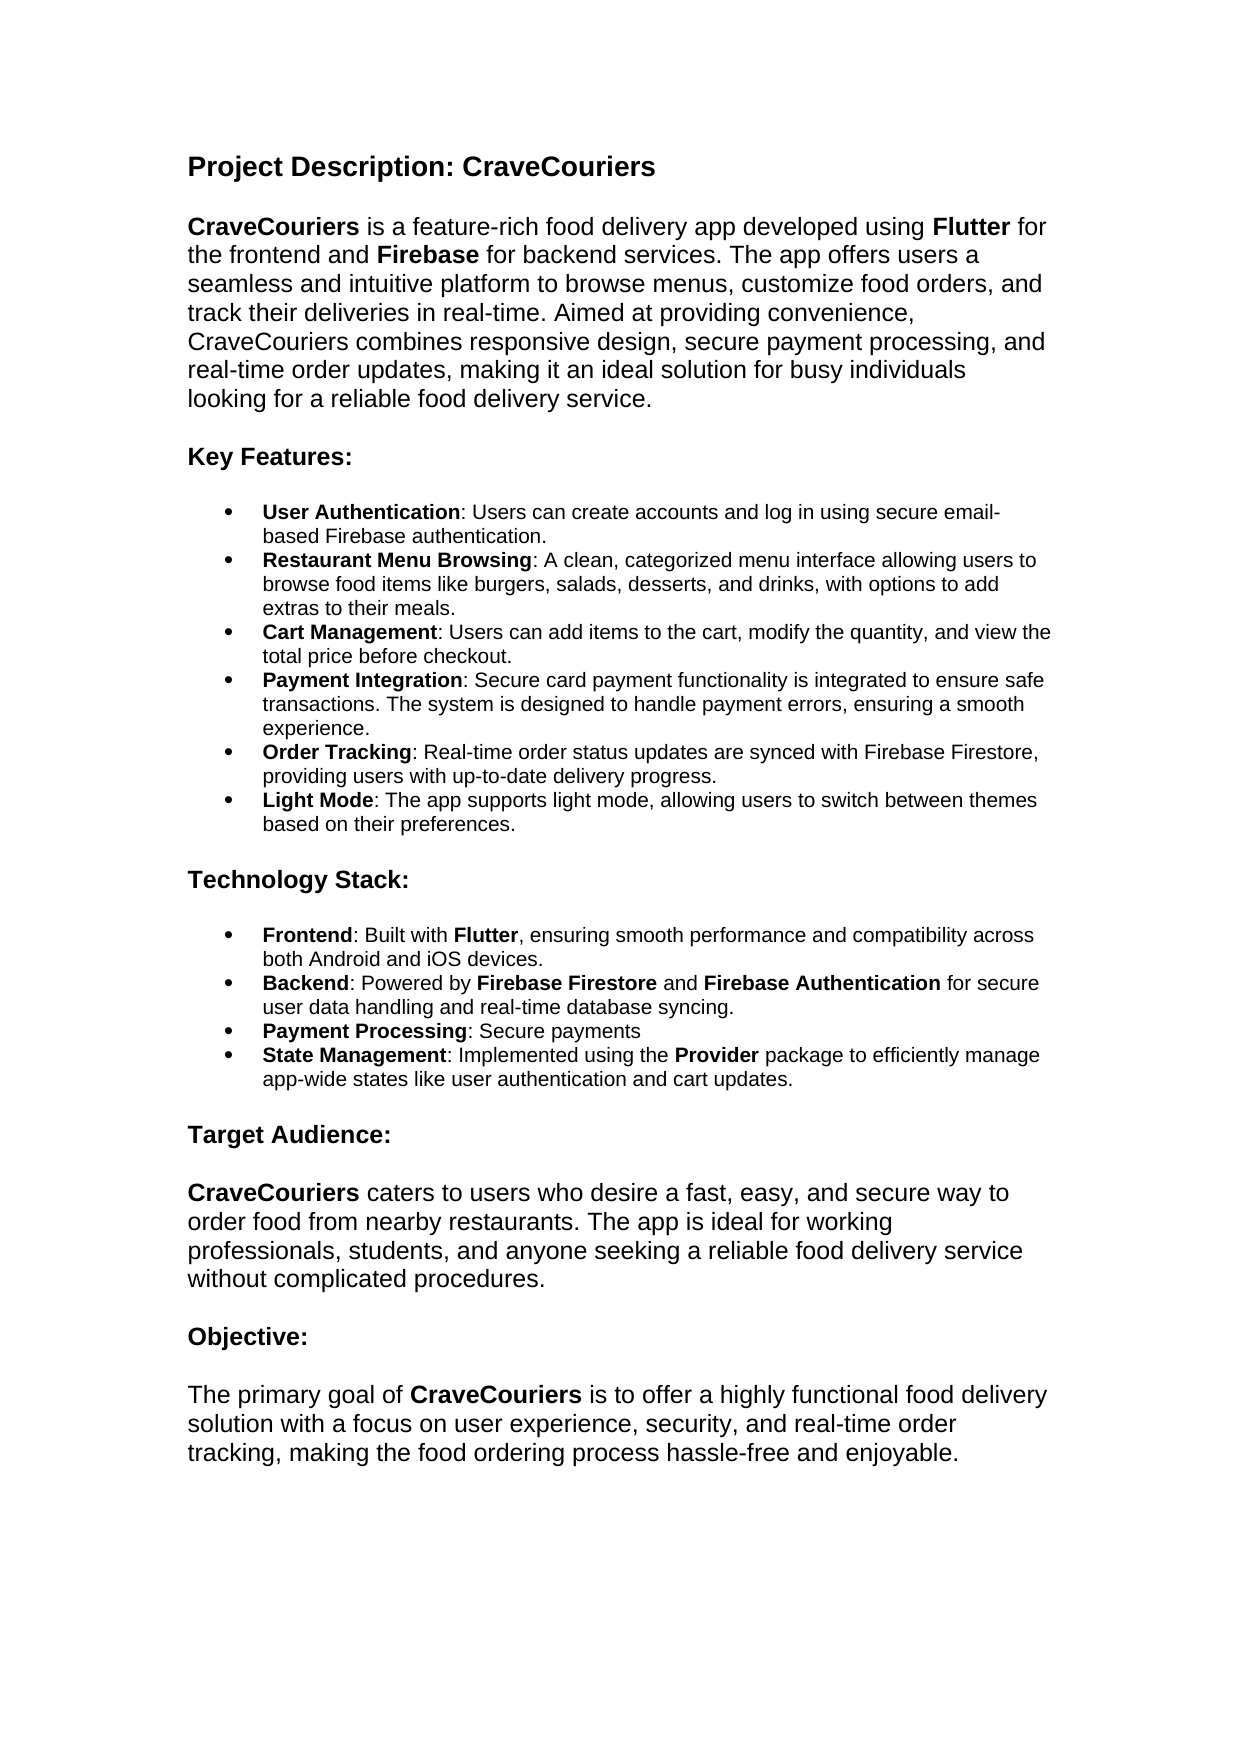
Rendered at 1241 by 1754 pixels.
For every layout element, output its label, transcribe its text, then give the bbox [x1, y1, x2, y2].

subtitle Technology Stack: [187, 865, 1053, 894]
text CraveCouriers caters to users who desire a fast, easy, and secure way to order food from nearby restaurants. The app is ideal for working professionals, students, and anyone seeking a reliable food delivery service without complicated procedures. [187, 1178, 1053, 1293]
list User Authentication: Users can create accounts and log in using secure email-based Firebase authentication. [225, 500, 1053, 548]
list Order Tracking: Real-time order status updates are synced with Firebase Firestore, providing users with up-to-date delivery progress. [225, 740, 1053, 788]
list State Management: Implemented using the Provider package to efficiently manage app-wide states like user authentication and cart updates. [225, 1043, 1053, 1091]
text The primary goal of CraveCouriers is to offer a highly functional food delivery solution with a focus on user experience, security, and real-time order tracking, making the food ordering process hassle-free and enjoyable. [187, 1380, 1053, 1467]
subtitle Objective: [187, 1322, 1053, 1351]
list Cart Management: Users can add items to the cart, modify the quantity, and view the total price before checkout. [225, 620, 1053, 668]
list Backend: Powered by Firebase Firestore and Firebase Authentication for secure user data handling and real-time database syncing. [225, 971, 1053, 1019]
list Restaurant Menu Browsing: A clean, categorized menu interface allowing users to browse food items like burgers, salads, desserts, and drinks, with options to add extras to their meals. [225, 548, 1053, 620]
subtitle Project Description: CraveCouriers [187, 150, 1053, 182]
list Frontend: Built with Flutter, ensuring smooth performance and compatibility across both Android and iOS devices. [225, 923, 1053, 971]
text CraveCouriers is a feature-rich food delivery app developed using Flutter for the frontend and Firebase for backend services. The app offers users a seamless and intuitive platform to browse menus, customize food orders, and track their deliveries in real-time. Aimed at providing convenience, CraveCouriers combines responsive design, secure payment processing, and real-time order updates, making it an ideal solution for busy individuals looking for a reliable food delivery service. [187, 212, 1053, 413]
subtitle Key Features: [187, 442, 1053, 471]
list Payment Integration: Secure card payment functionality is integrated to ensure safe transactions. The system is designed to handle payment errors, ensuring a smooth experience. [225, 668, 1053, 740]
list Light Mode: The app supports light mode, allowing users to switch between themes based on their preferences. [225, 788, 1053, 836]
list Payment Processing: Secure payments [225, 1019, 1053, 1043]
subtitle Target Audience: [187, 1120, 1053, 1149]
